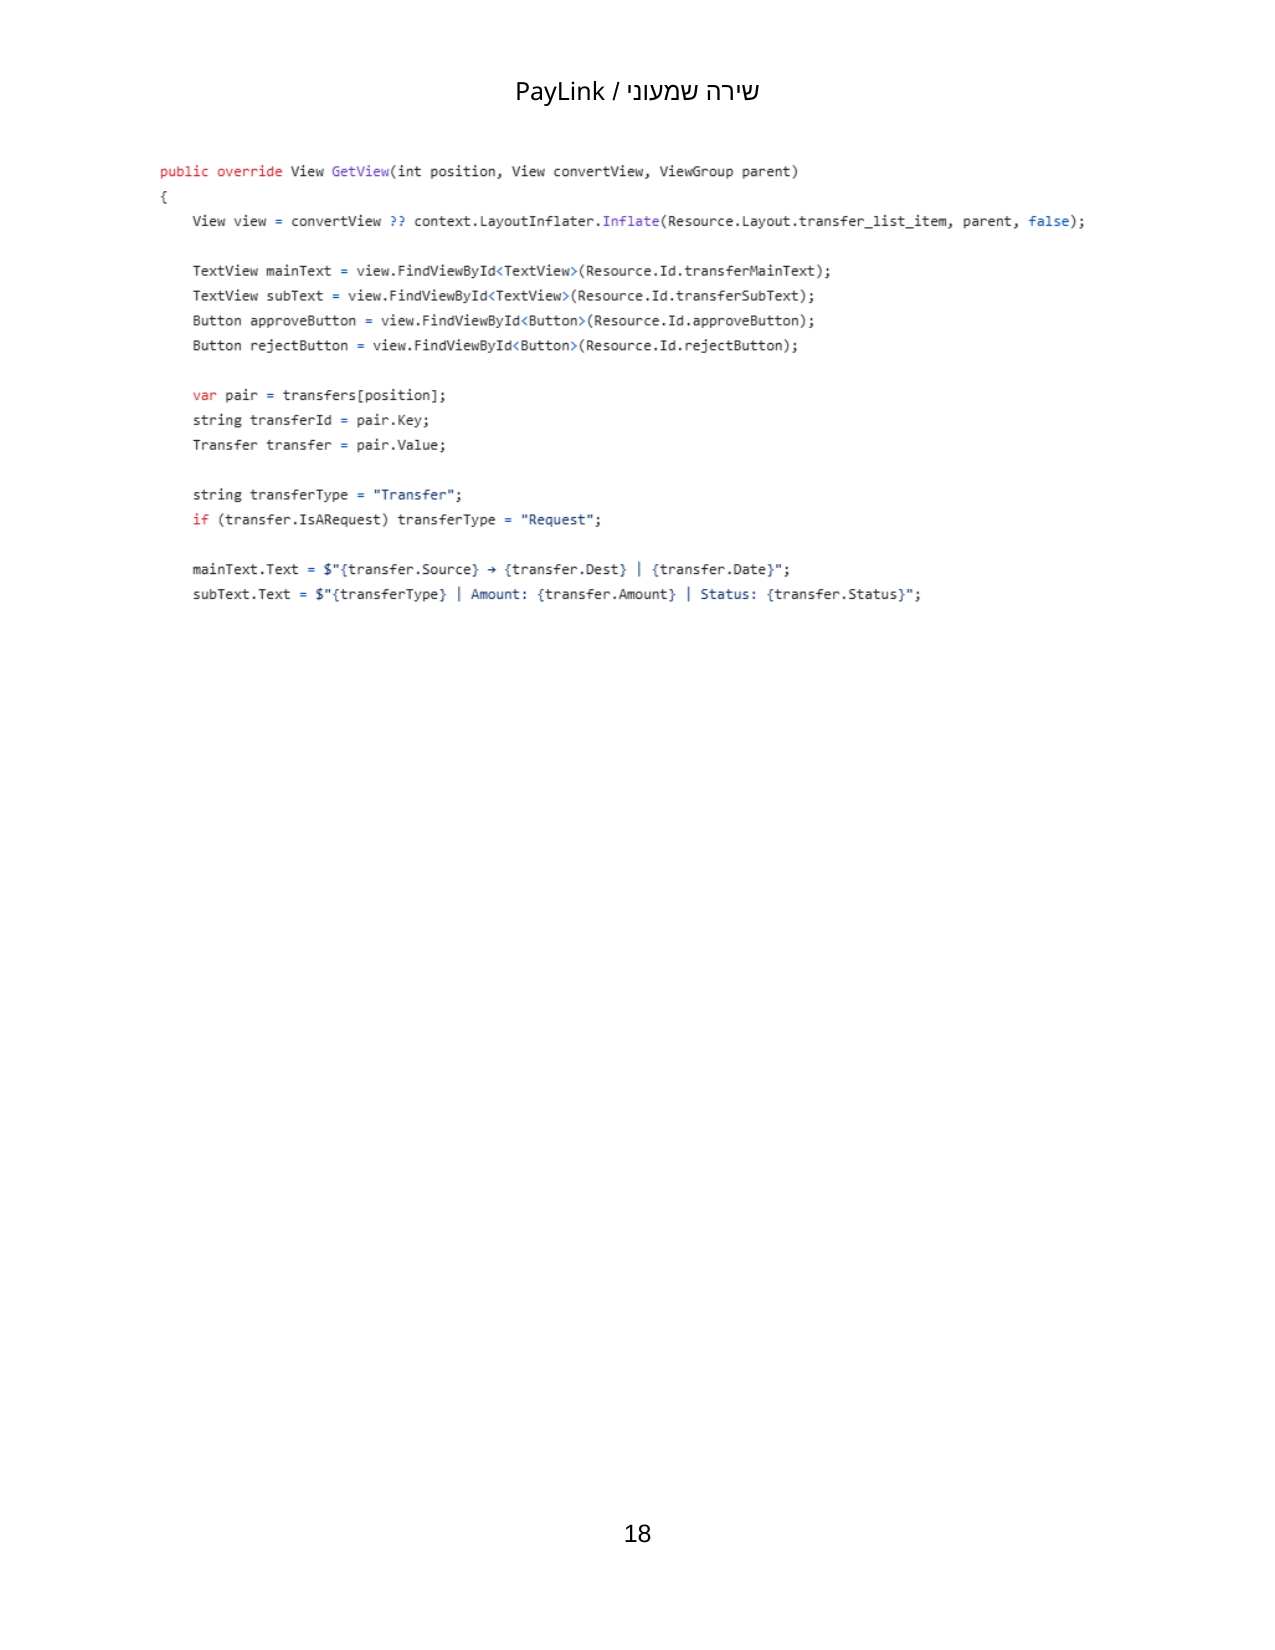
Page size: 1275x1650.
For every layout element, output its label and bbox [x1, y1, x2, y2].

picture [150, 150, 1125, 624]
